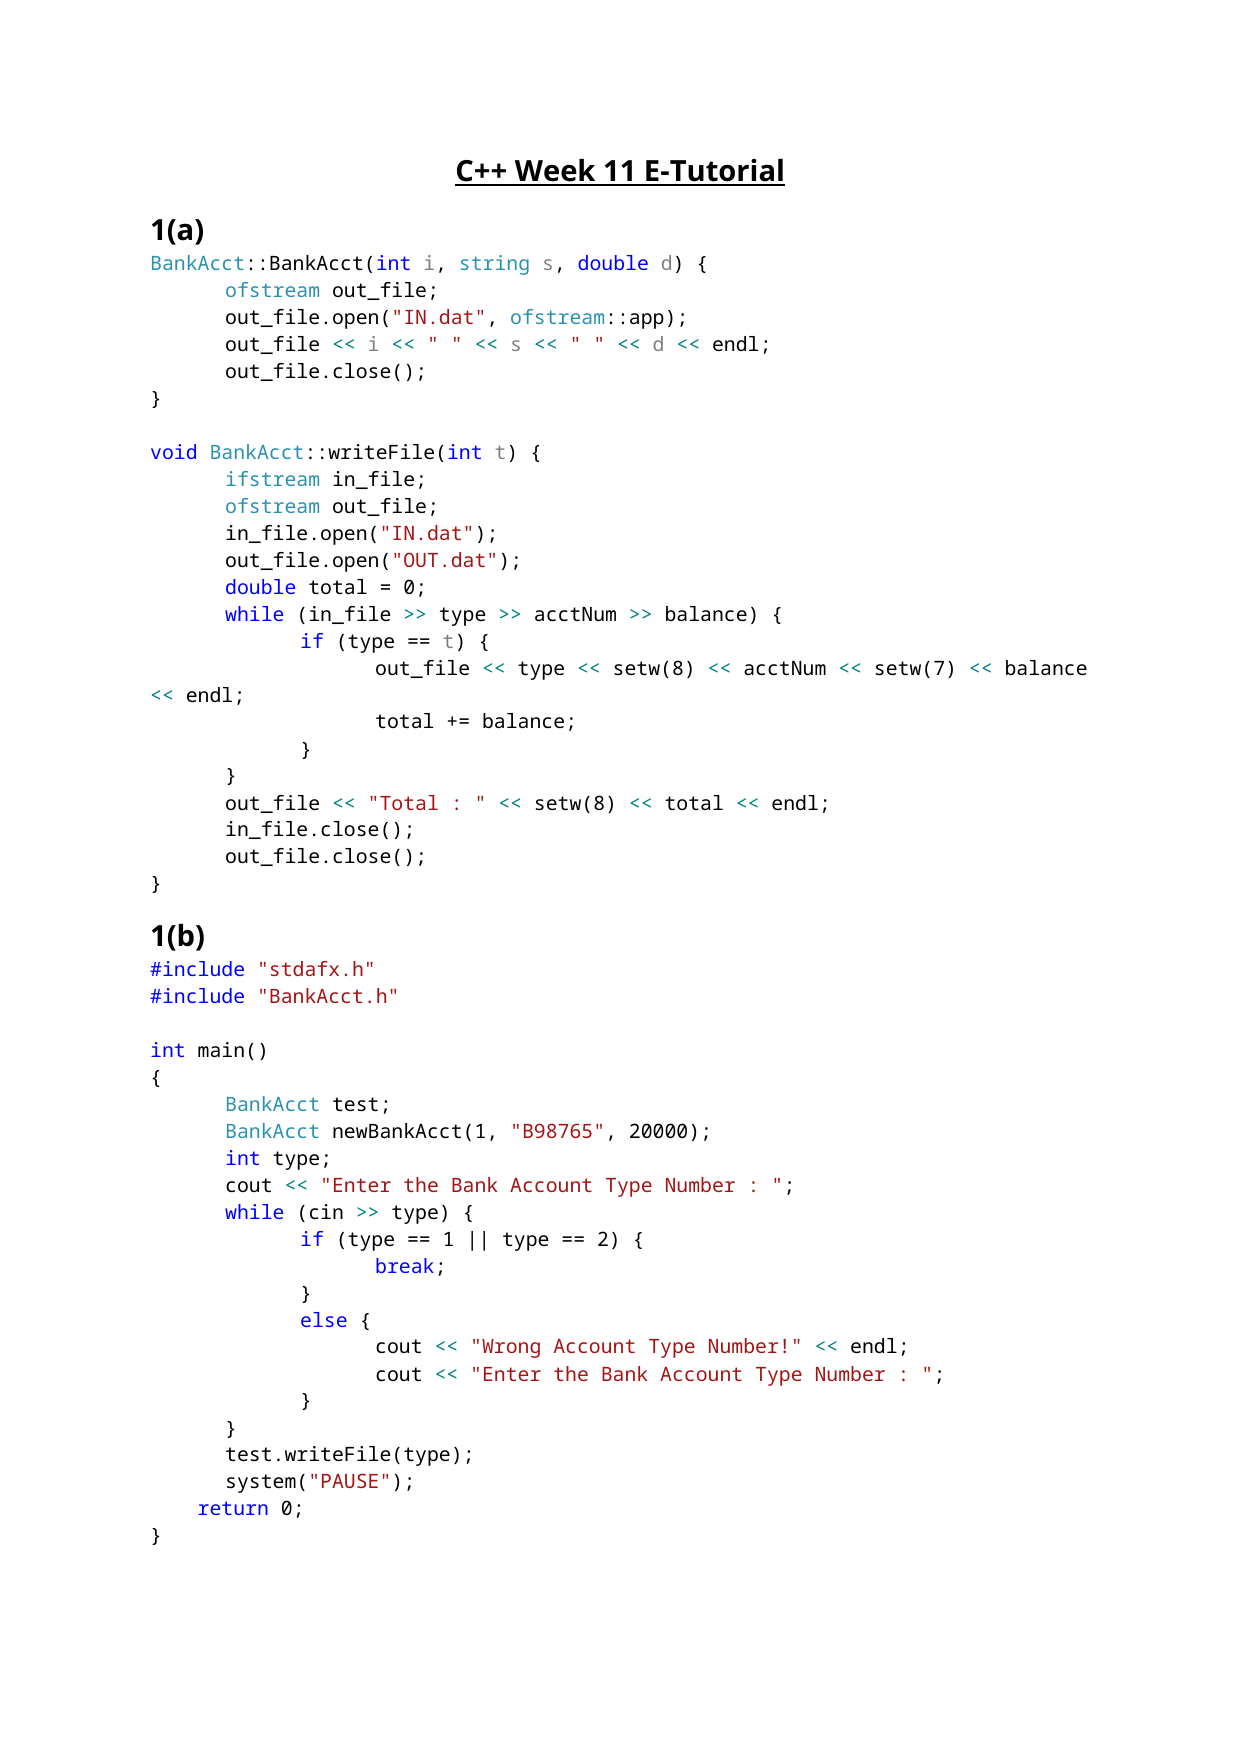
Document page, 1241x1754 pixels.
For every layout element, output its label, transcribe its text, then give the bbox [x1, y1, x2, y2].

text test.writeFile(type); [150, 1441, 1090, 1468]
text } [150, 1522, 1090, 1549]
text BankAcct test; [150, 1090, 1090, 1117]
text } [150, 1279, 1090, 1306]
text if (type == 1 || type == 2) { [150, 1225, 1090, 1252]
text C++ Week 11 E-Tutorial [150, 150, 1090, 190]
text return 0; [150, 1495, 1090, 1522]
text 1(a) [150, 209, 1090, 249]
text out_file.open("IN.dat", ofstream::app); [150, 303, 1090, 330]
text } [150, 384, 1090, 411]
text cout << "Enter the Bank Account Type Number : "; [150, 1360, 1090, 1387]
text out_file << "Total : " << setw(8) << total << endl; [150, 789, 1090, 816]
text BankAcct::BankAcct(int i, string s, double d) { [150, 249, 1090, 276]
text while (in_file >> type >> acctNum >> balance) { [150, 600, 1090, 627]
text { [150, 1063, 1090, 1090]
text int main() [150, 1036, 1090, 1063]
text } [150, 1414, 1090, 1441]
text while (cin >> type) { [150, 1198, 1090, 1225]
text #include "stdafx.h" [150, 955, 1090, 982]
text total += balance; [150, 708, 1090, 735]
text in_file.open("IN.dat"); [150, 519, 1090, 546]
text out_file << i << " " << s << " " << d << endl; [150, 330, 1090, 357]
text in_file.close(); [150, 816, 1090, 843]
text else { [150, 1306, 1090, 1333]
text ofstream out_file; [150, 276, 1090, 303]
text double total = 0; [150, 573, 1090, 600]
text #include "BankAcct.h" [150, 982, 1090, 1009]
text ifstream in_file; [150, 465, 1090, 492]
text out_file.close(); [150, 843, 1090, 870]
text if (type == t) { [150, 627, 1090, 654]
text out_file.open("OUT.dat"); [150, 546, 1090, 573]
text } [150, 762, 1090, 789]
text break; [150, 1252, 1090, 1279]
text out_file.close(); [150, 357, 1090, 384]
text } [150, 1387, 1090, 1414]
text ofstream out_file; [150, 492, 1090, 519]
text 1(b) [150, 915, 1090, 955]
text } [150, 735, 1090, 762]
text out_file << type << setw(8) << acctNum << setw(7) << balance << endl; [150, 654, 1090, 708]
text void BankAcct::writeFile(int t) { [150, 438, 1090, 465]
text int type; [150, 1144, 1090, 1171]
text cout << "Enter the Bank Account Type Number : "; [150, 1171, 1090, 1198]
text } [150, 870, 1090, 897]
text BankAcct newBankAcct(1, "B98765", 20000); [150, 1117, 1090, 1144]
text cout << "Wrong Account Type Number!" << endl; [150, 1333, 1090, 1360]
text system("PAUSE"); [150, 1468, 1090, 1495]
